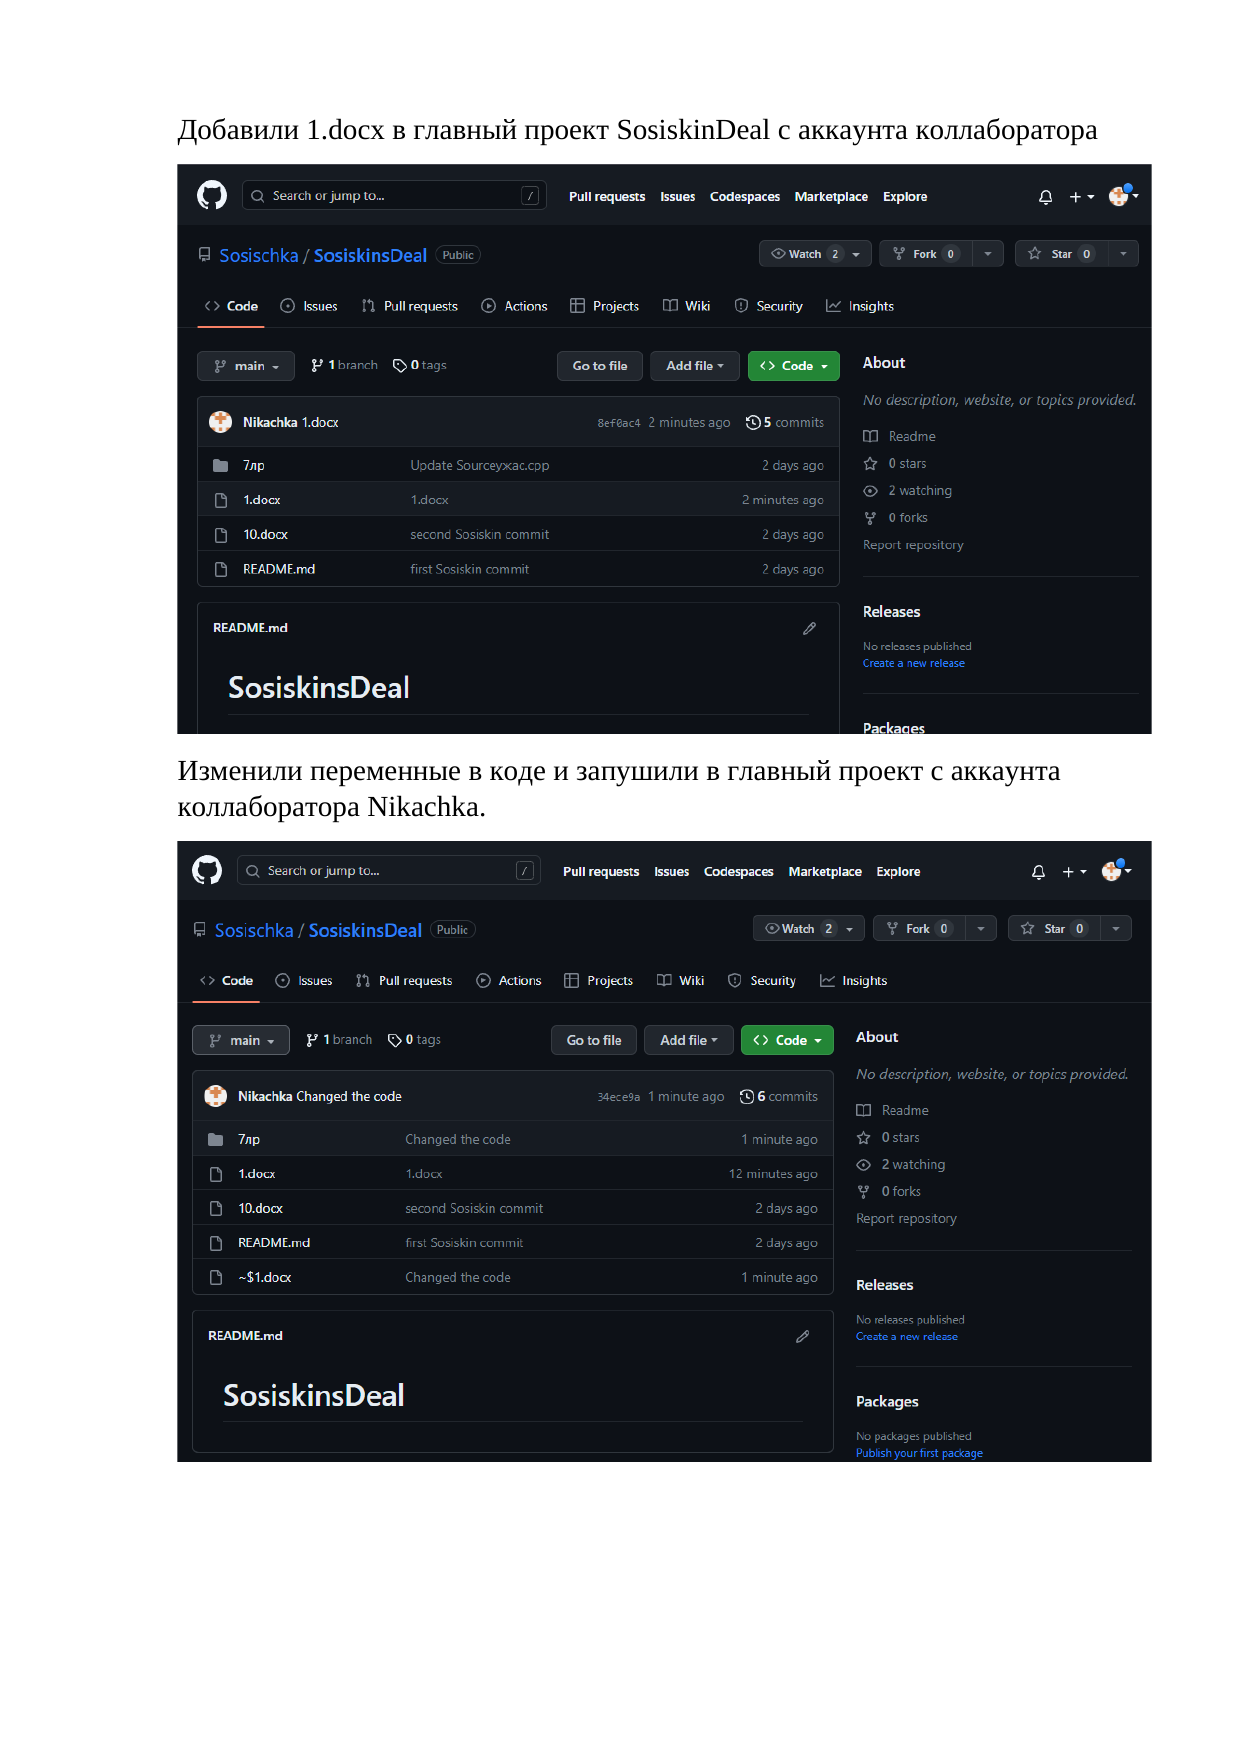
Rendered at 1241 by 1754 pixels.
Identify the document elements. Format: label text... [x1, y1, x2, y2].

picture [177, 841, 1152, 1462]
text Изменили переменные в коде и запушили в главный проект с аккаунта коллаборатора Nikachka. [177, 753, 1152, 822]
text Добавили 1.docx в главный проект SosiskinDeal с аккаунта коллаборатора [177, 112, 1152, 146]
picture [177, 164, 1152, 734]
